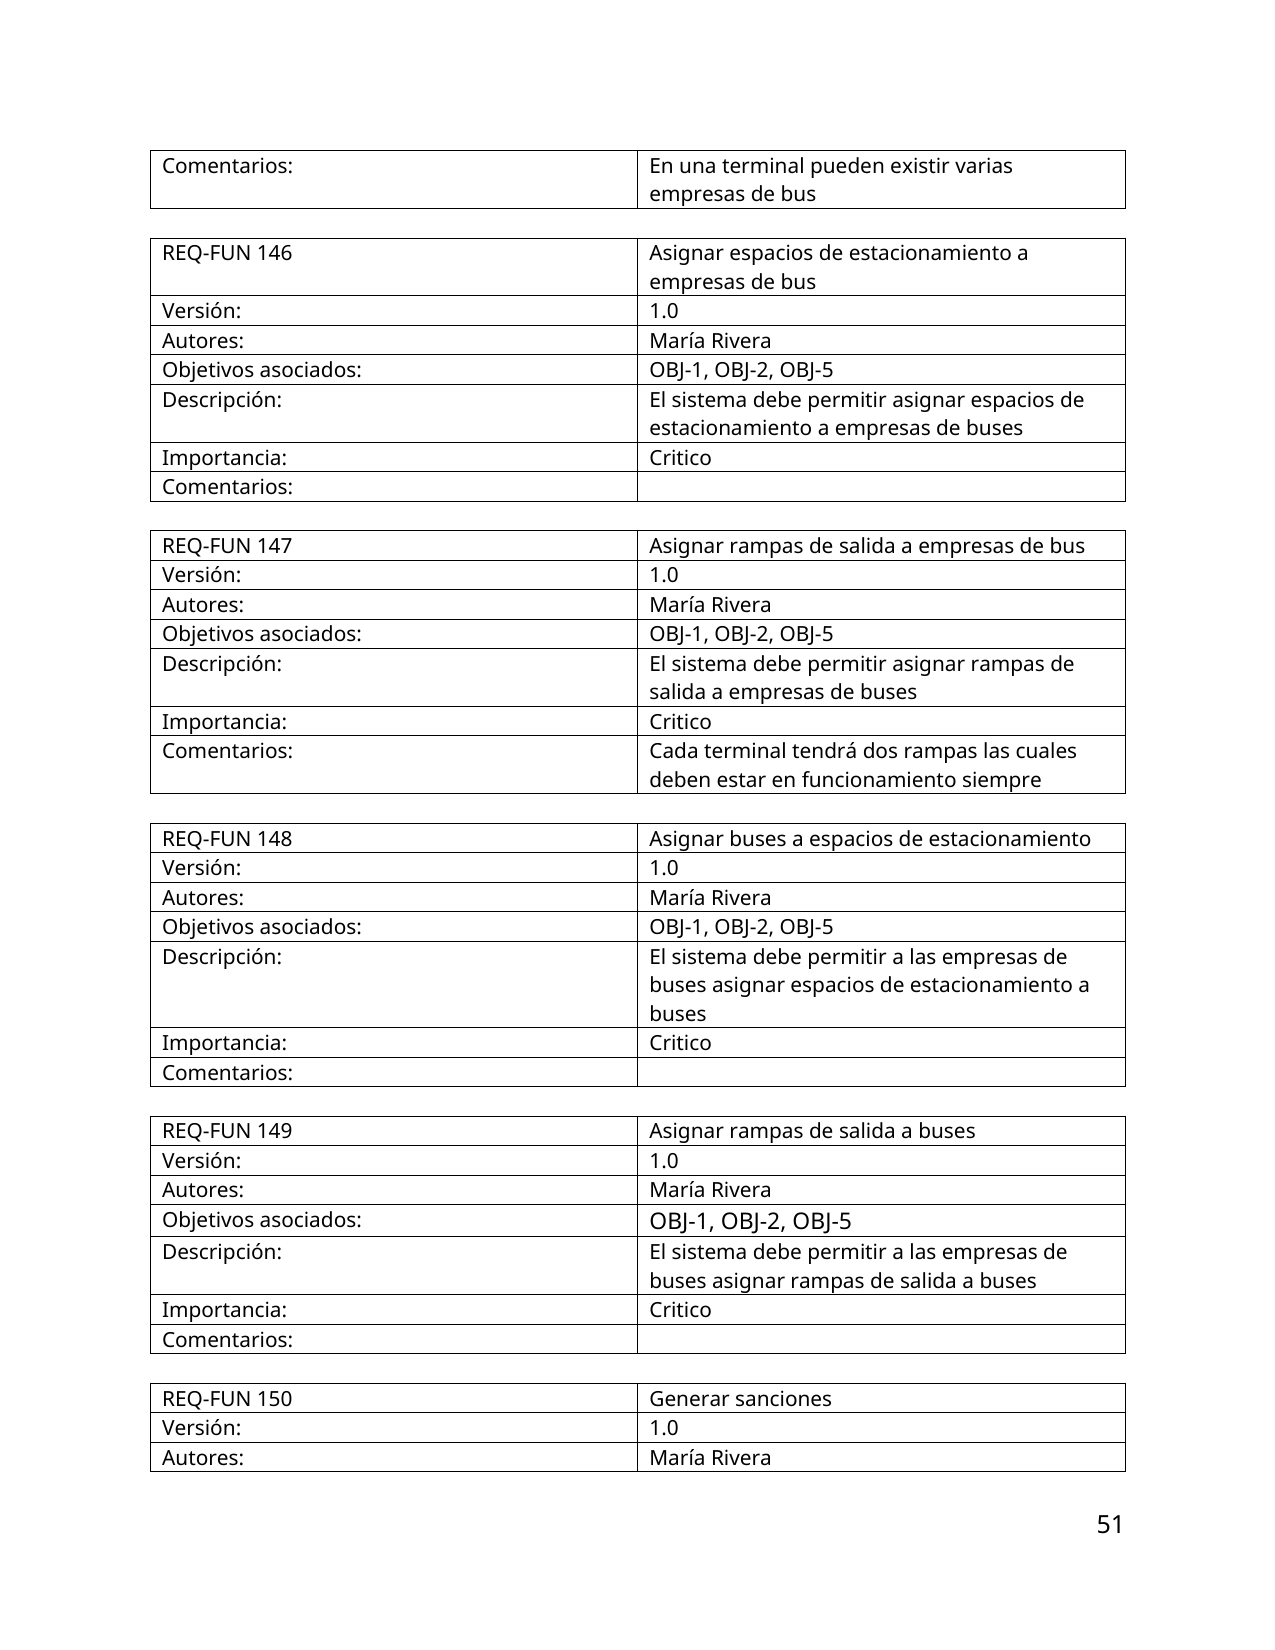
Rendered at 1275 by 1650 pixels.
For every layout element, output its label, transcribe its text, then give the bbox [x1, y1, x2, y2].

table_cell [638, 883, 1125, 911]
table_cell OBJ-1, OBJ-2, OBJ-5 [638, 355, 1125, 384]
table_cell Comentarios: [151, 736, 637, 793]
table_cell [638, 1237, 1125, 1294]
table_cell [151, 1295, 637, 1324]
table_cell María Rivera [638, 326, 1125, 354]
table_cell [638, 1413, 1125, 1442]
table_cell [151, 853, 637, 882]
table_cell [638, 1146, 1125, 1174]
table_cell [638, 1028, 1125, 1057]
table_cell 1.0 [638, 296, 1125, 325]
table_cell María Rivera [638, 590, 1125, 618]
table_cell Importancia: [151, 707, 637, 735]
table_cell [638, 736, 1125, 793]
table_cell Versión: [151, 296, 637, 325]
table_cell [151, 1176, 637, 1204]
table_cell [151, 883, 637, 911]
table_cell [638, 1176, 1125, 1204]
table_cell Objetivos asociados: [151, 620, 637, 648]
table_header Asignar rampas de salida a empresas de bus [638, 531, 1125, 559]
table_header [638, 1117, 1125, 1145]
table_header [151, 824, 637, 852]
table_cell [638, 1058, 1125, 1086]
table_cell [638, 472, 1125, 501]
table_cell Objetivos asociados: [151, 355, 637, 384]
table_cell Descripción: [151, 385, 637, 442]
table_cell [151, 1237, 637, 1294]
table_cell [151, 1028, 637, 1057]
table_cell El sistema debe permitir asignar espacios de estacionamiento a empresas de buses [638, 385, 1125, 442]
table_cell Autores: [151, 326, 637, 354]
table_cell OBJ-1, OBJ-2, OBJ-5 [638, 620, 1125, 648]
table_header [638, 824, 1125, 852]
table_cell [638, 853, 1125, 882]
table_cell En una terminal pueden existir varias empresas de bus [638, 151, 1125, 208]
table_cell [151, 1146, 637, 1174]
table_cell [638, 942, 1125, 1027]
table_cell Autores: [151, 590, 637, 618]
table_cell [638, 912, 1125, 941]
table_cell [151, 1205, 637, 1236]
table_cell Descripción: [151, 649, 637, 706]
table_header REQ-FUN 147 [151, 531, 637, 559]
table_cell 1.0 [638, 561, 1125, 589]
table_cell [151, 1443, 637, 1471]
table_cell Comentarios: [151, 472, 637, 501]
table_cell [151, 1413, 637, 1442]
table_header Asignar espacios de estacionamiento a empresas de bus [638, 239, 1125, 295]
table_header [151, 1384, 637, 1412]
table_cell Critico [638, 707, 1125, 735]
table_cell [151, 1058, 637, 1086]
table_cell Comentarios: [151, 151, 637, 208]
table_cell Critico [638, 443, 1125, 471]
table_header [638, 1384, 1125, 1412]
table_cell El sistema debe permitir asignar rampas de salida a empresas de buses [638, 649, 1125, 706]
table_header REQ-FUN 146 [151, 239, 637, 295]
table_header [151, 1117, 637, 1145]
table_cell Versión: [151, 561, 637, 589]
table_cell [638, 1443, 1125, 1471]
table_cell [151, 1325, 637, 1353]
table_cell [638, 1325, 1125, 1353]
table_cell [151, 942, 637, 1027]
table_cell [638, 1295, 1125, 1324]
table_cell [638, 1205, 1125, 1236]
table_cell Importancia: [151, 443, 637, 471]
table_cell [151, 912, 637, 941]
